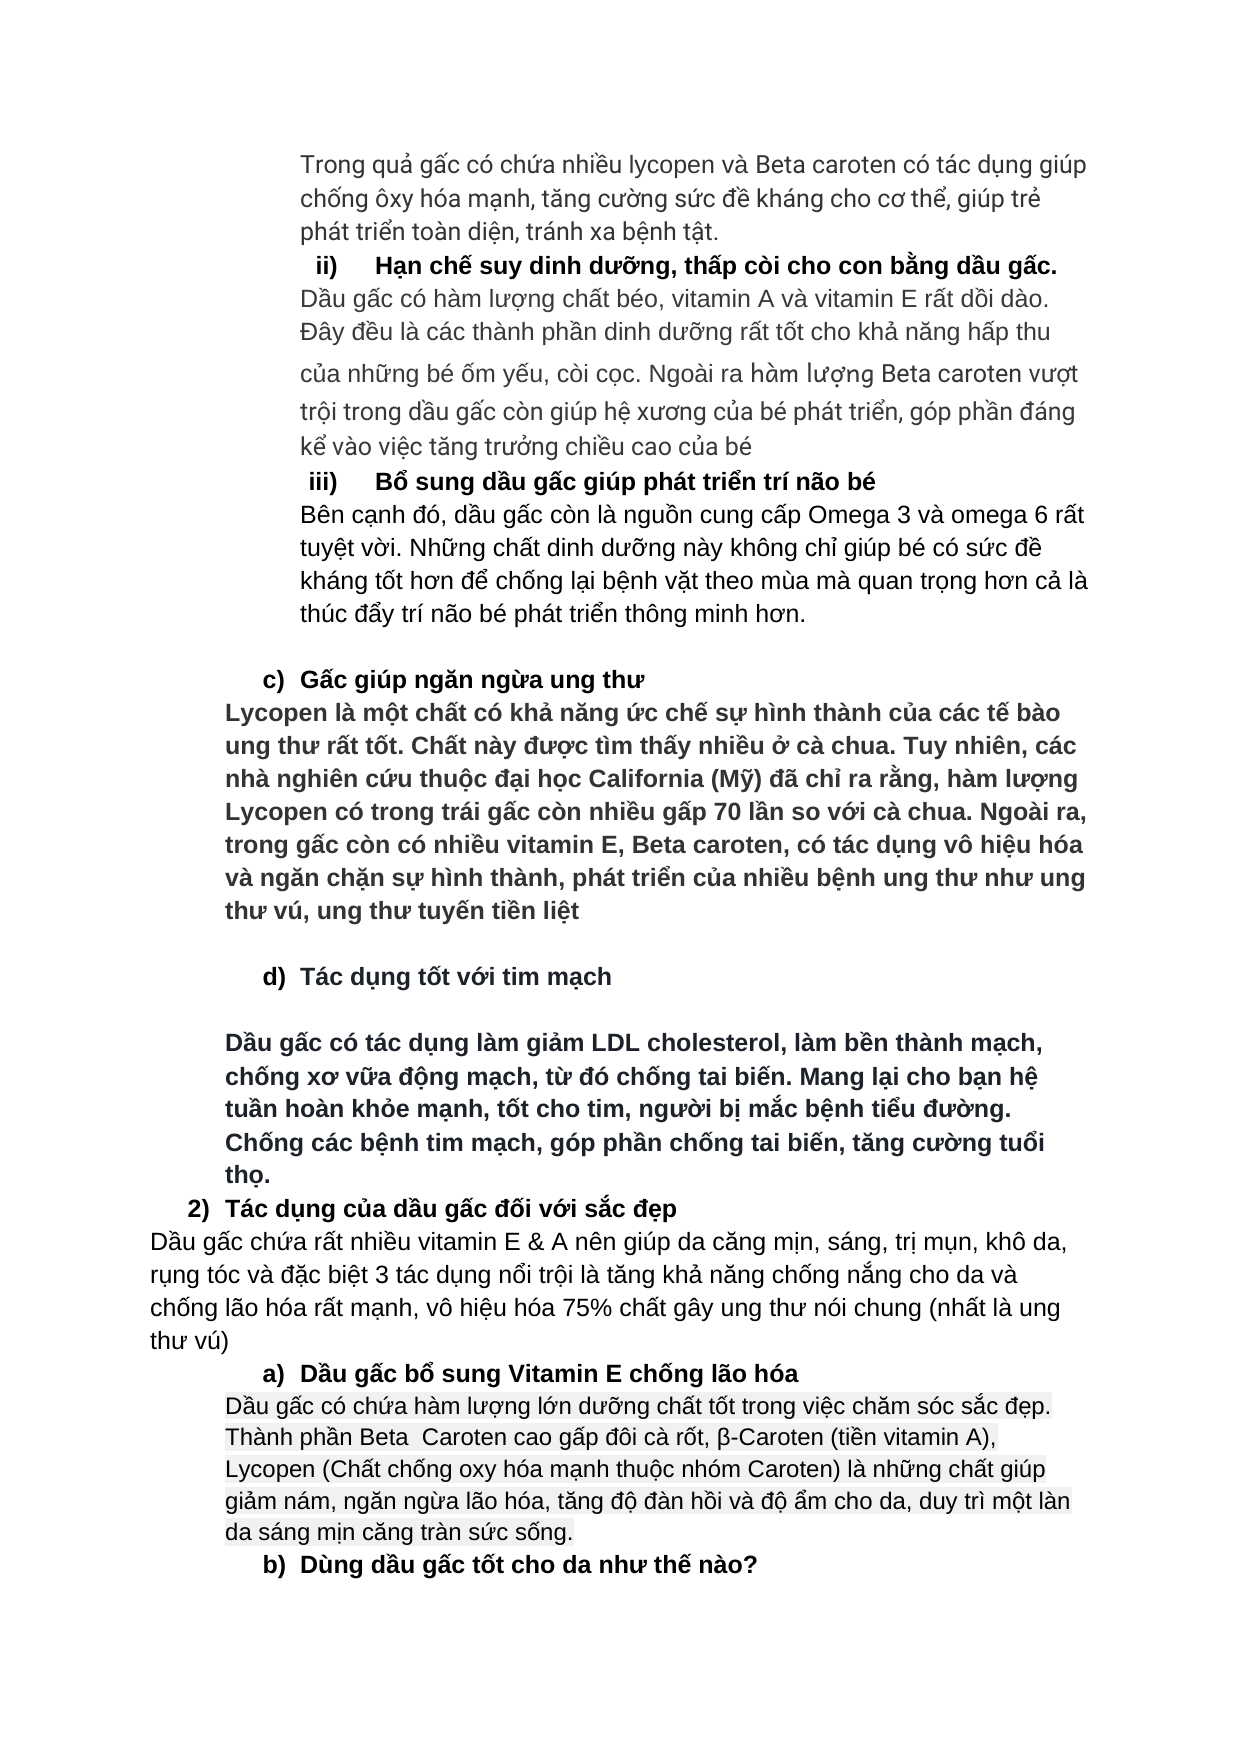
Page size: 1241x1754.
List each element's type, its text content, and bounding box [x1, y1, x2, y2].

list Gấc giúp ngăn ngừa ung thư [262, 665, 1090, 694]
text Lycopen là một chất có khả năng ức chế sự hình thành của các tế bào ung thư rất tốt. Chất này được tìm thấy nhiều ở cà chua. Tuy nhiên, các nhà nghiên cứu thuộc đại học California (Mỹ) đã chỉ ra rằng, hàm lượng Lycopen có trong trái gấc còn nhiều gấp 70 lần so với cà chua. Ngoài ra, trong gấc còn có nhiều vitamin E, Beta caroten, có tác dụng vô hiệu hóa và ngăn chặn sự hình thành, phát triển của nhiều bệnh ung thư như ung thư vú, ung thư tuyến tiền liệt [225, 698, 1090, 925]
list Tác dụng của dầu gấc đối với sắc đẹp [187, 1193, 1090, 1222]
list Dầu gấc bổ sung Vitamin E chống lão hóa [262, 1359, 1090, 1387]
text Trong quả gấc có chứa nhiều lycopen và Beta caroten có tác dụng giúp chống ôxy hóa mạnh, tăng cường sức đề kháng cho cơ thể, giúp trẻ phát triển toàn diện, tránh xa bệnh tật. [300, 150, 1090, 247]
list Bổ sung dầu gấc giúp phát triển trí não bé [337, 467, 1090, 496]
list Dùng dầu gấc tốt cho da như thế nào? [262, 1550, 1090, 1579]
text Dầu gấc chứa rất nhiều vitamin E & A nên giúp da căng mịn, sáng, trị mụn, khô da, rụng tóc và đặc biệt 3 tác dụng nổi trội là tăng khả năng chống nắng cho da và chống lão hóa rất mạnh, vô hiệu hóa 75% chất gây ung thư nói chung (nhất là ung thư vú) [150, 1227, 1090, 1354]
text Bên cạnh đó, dầu gấc còn là nguồn cung cấp Omega 3 và omega 6 rất tuyệt vời. Những chất dinh dưỡng này không chỉ giúp bé có sức đề kháng tốt hơn để chống lại bệnh vặt theo mùa mà quan trọng hơn cả là thúc đẩy trí não bé phát triển thông minh hơn. [300, 500, 1090, 628]
text Dầu gấc có hàm lượng chất béo, vitamin A và vitamin E rất dồi dào. Đây đều là các thành phần dinh dưỡng rất tốt cho khả năng hấp thu của những bé ốm yếu, còi cọc. Ngoài ra hàm lượng Beta caroten vượt trội trong dầu gấc còn giúp hệ xương của bé phát triển, góp phần đáng kể vào việc tăng trưởng chiều cao của bé [300, 284, 1090, 462]
list Hạn chế suy dinh dưỡng, thấp còi cho con bằng dầu gấc. [337, 251, 1090, 280]
text Dầu gấc có tác dụng làm giảm LDL cholesterol, làm bền thành mạch, chống xơ vữa động mạch, từ đó chống tai biến. Mang lại cho bạn hệ tuần hoàn khỏe mạnh, tốt cho tim, người bị mắc bệnh tiểu đường. Chống các bệnh tim mạch, góp phần chống tai biến, tăng cường tuổi thọ. [225, 1028, 1090, 1189]
list Tác dụng tốt với tim mạch [262, 962, 1090, 991]
text Dầu gấc có chứa hàm lượng lớn dưỡng chất tốt trong việc chăm sóc sắc đẹp. Thành phần Beta Caroten cao gấp đôi cà rốt, β-Caroten (tiền vitamin A), Lycopen (Chất chống oxy hóa mạnh thuộc nhóm Caroten) là những chất giúp giảm nám, ngăn ngừa lão hóa, tăng độ đàn hồi và độ ẩm cho da, duy trì một làn da sáng mịn căng tràn sức sống. [225, 1392, 1090, 1546]
